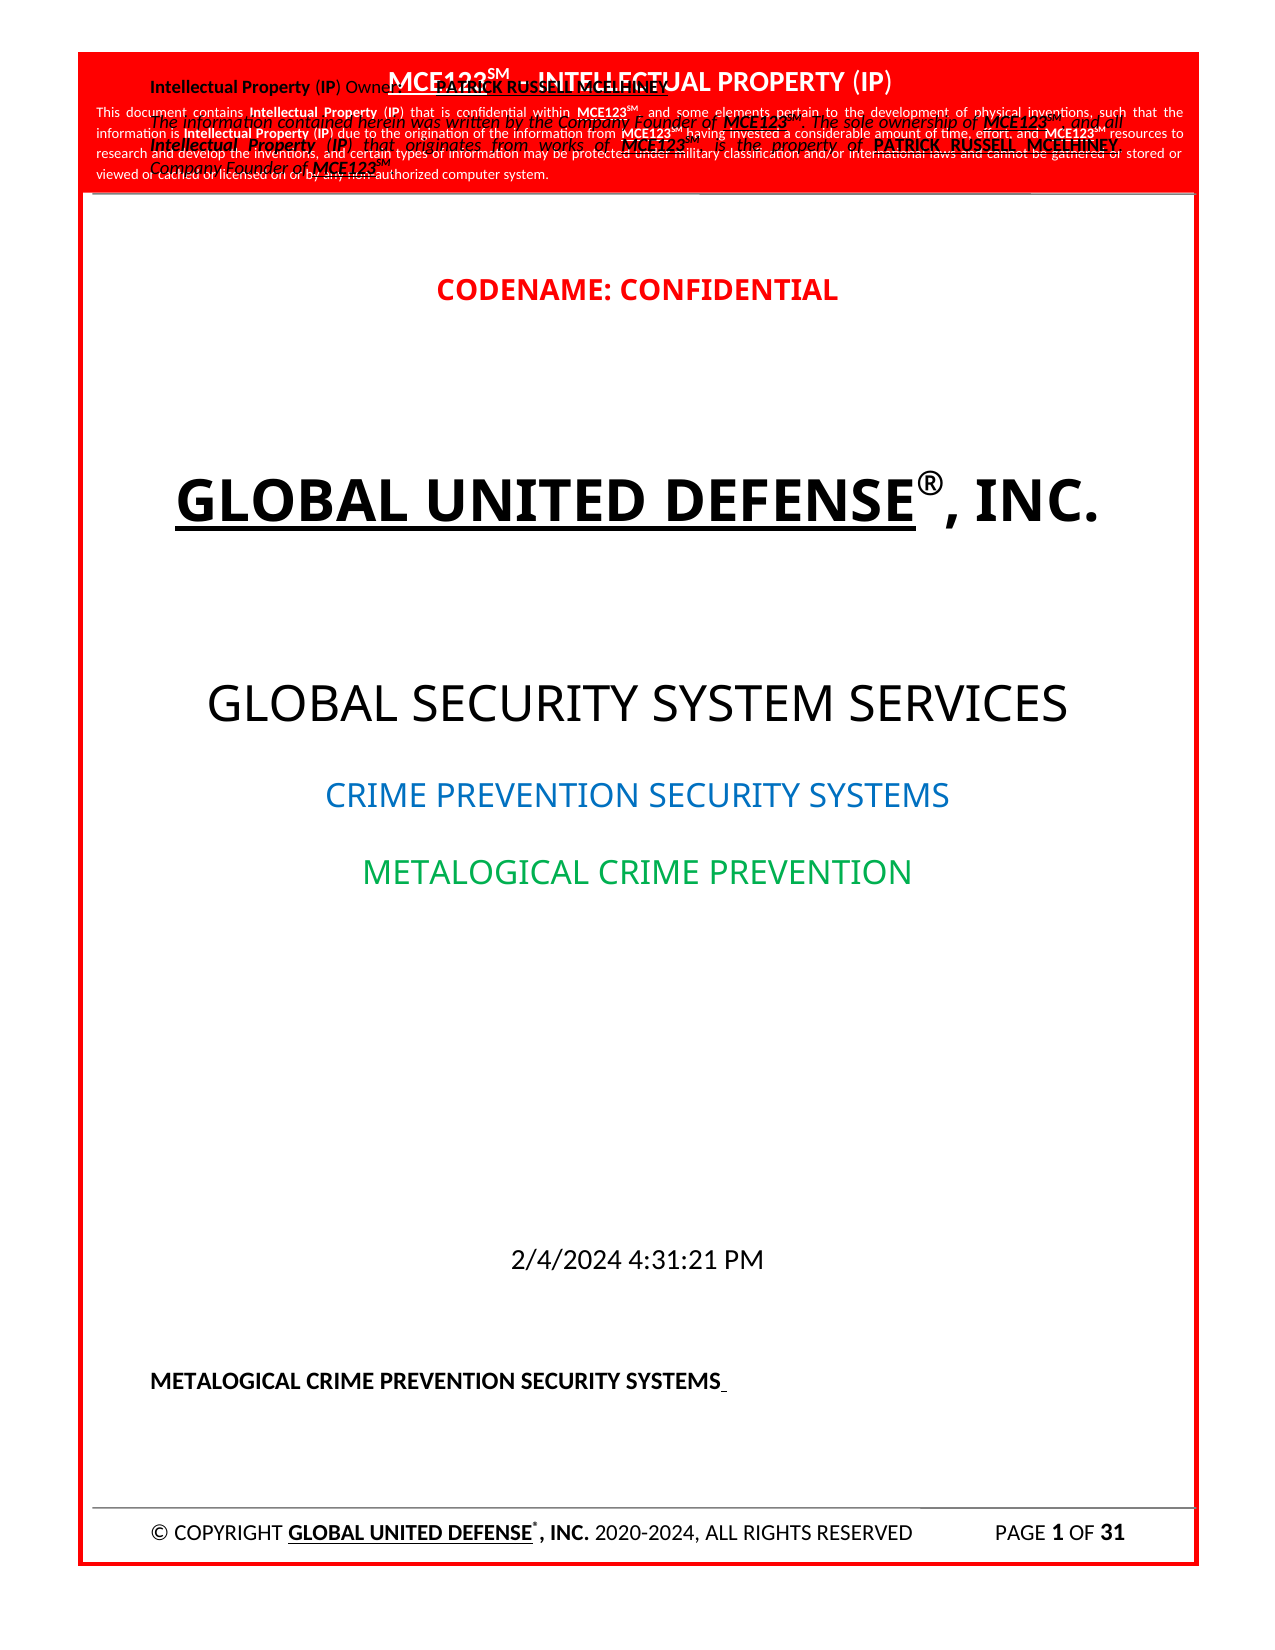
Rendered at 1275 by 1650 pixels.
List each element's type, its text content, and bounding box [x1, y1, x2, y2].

text CODENAME: CONFIDENTIAL [150, 269, 1125, 309]
text GLOBAL UNITED DEFENSE®, INC. [150, 459, 1125, 539]
subtitle CRIME PREVENTION SECURITY SYSTEMS [150, 772, 1125, 817]
text METALOGICAL CRIME PREVENTION SECURITY SYSTEMS [150, 1365, 1125, 1395]
subtitle METALOGICAL CRIME PREVENTION [150, 849, 1125, 894]
text 2/4/2024 4:31:21 PM [150, 1241, 1125, 1277]
text GLOBAL SECURITY SYSTEM SERVICES [150, 668, 1125, 736]
